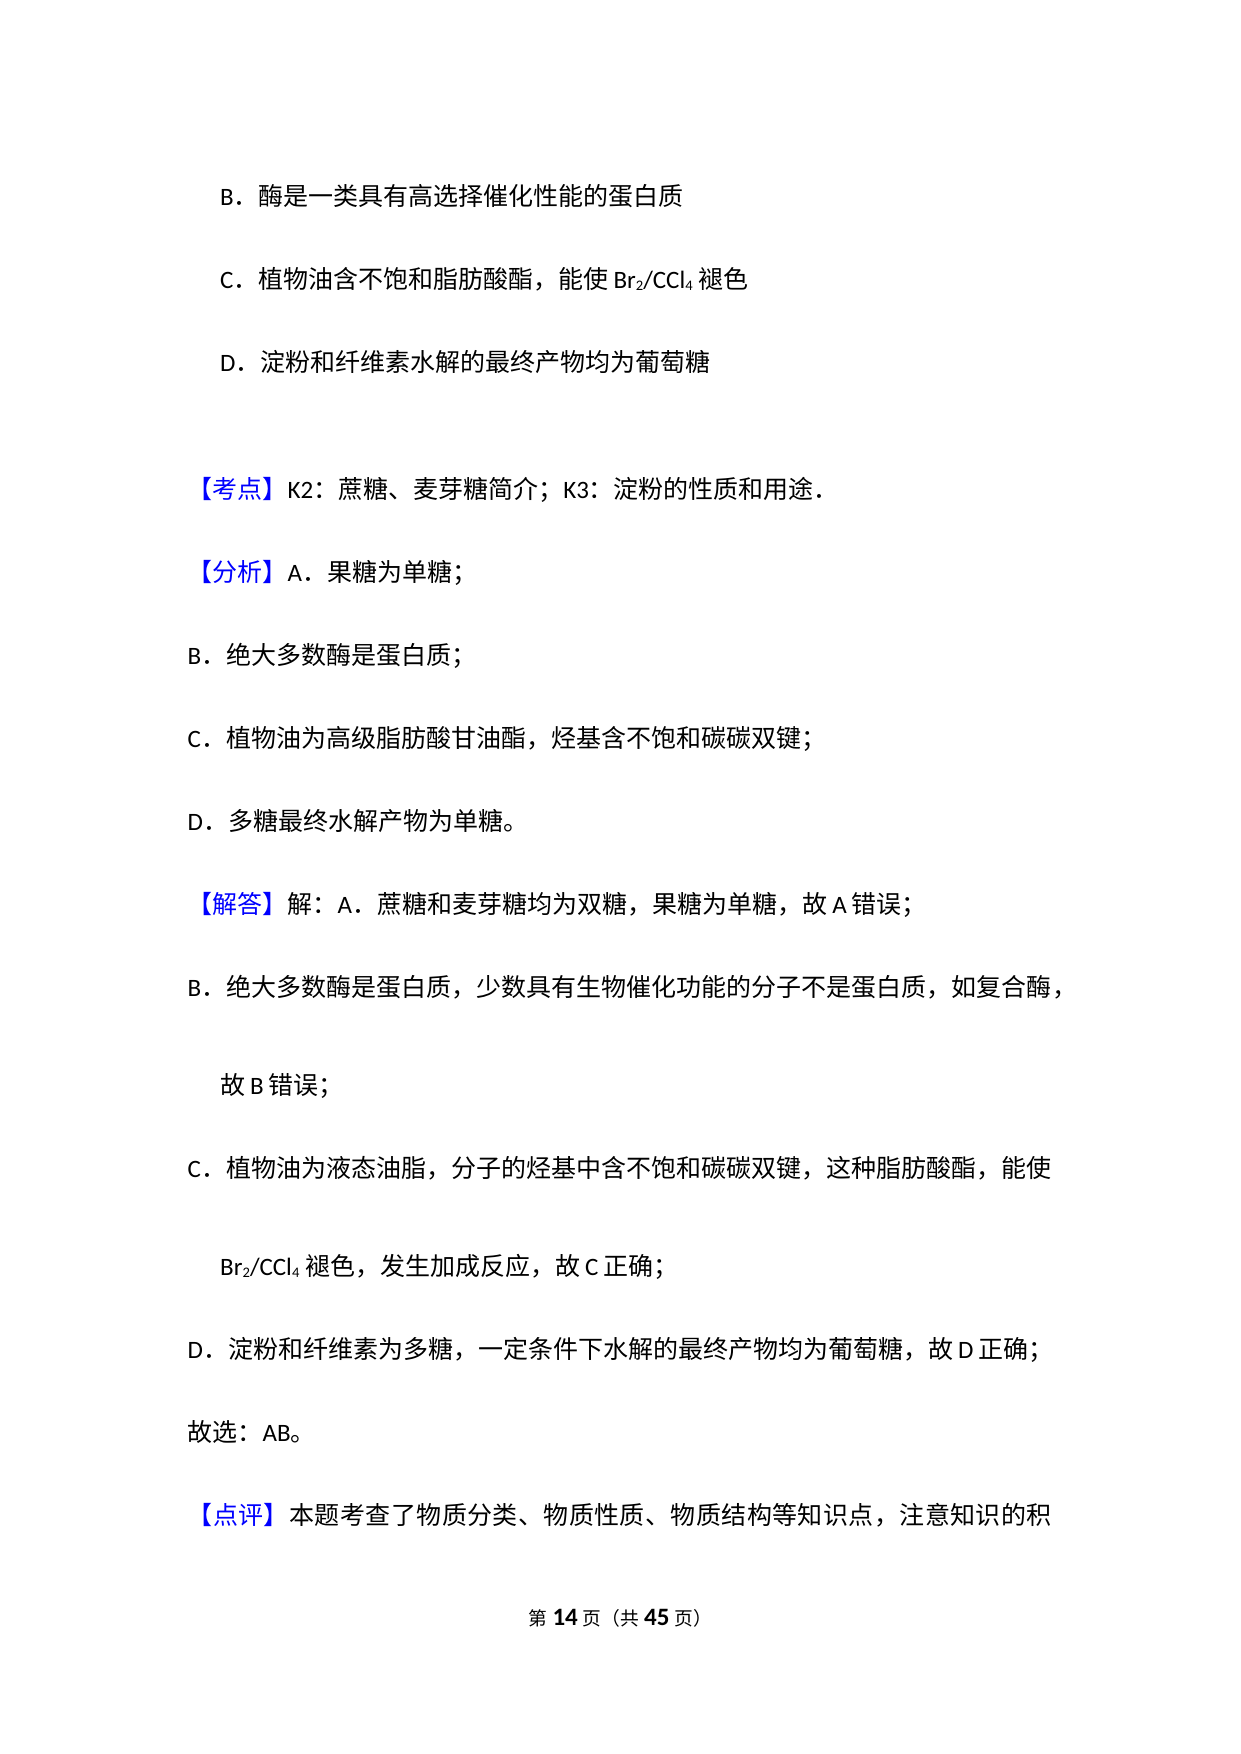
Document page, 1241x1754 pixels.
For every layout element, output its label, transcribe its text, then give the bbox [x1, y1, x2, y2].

text B．绝大多数酶是蛋白质； [187, 621, 1053, 686]
text B．酶是一类具有高选择催化性能的蛋白质 [187, 162, 1053, 227]
text 【解答】解：A．蔗糖和麦芽糖均为双糖，果糖为单糖，故A错误； [187, 870, 1053, 935]
text B．绝大多数酶是蛋白质，少数具有生物催化功能的分子不是蛋白质，如复合酶，故B错误； [187, 953, 1053, 1116]
text D．淀粉和纤维素水解的最终产物均为葡萄糖 [187, 328, 1053, 393]
text D．多糖最终水解产物为单糖。 [187, 787, 1053, 852]
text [187, 1481, 1053, 1546]
text 【考点】K2：蔗糖、麦芽糖简介；K3：淀粉的性质和用途．菁优网版权所有 [187, 455, 1053, 520]
text D．淀粉和纤维素为多糖，一定条件下水解的最终产物均为葡萄糖，故D正确； [187, 1315, 1053, 1380]
text C．植物油含不饱和脂肪酸酯，能使Br2/CCl4 褪色 [187, 245, 1053, 310]
text C．植物油为高级脂肪酸甘油酯，烃基含不饱和碳碳双键； [187, 704, 1053, 769]
text 故选：AB。 [187, 1398, 1053, 1463]
text 【分析】A．果糖为单糖； [187, 538, 1053, 603]
text C．植物油为液态油脂，分子的烃基中含不饱和碳碳双键，这种脂肪酸酯，能使Br2/CCl4 褪色，发生加成反应，故C正确； [187, 1134, 1053, 1297]
